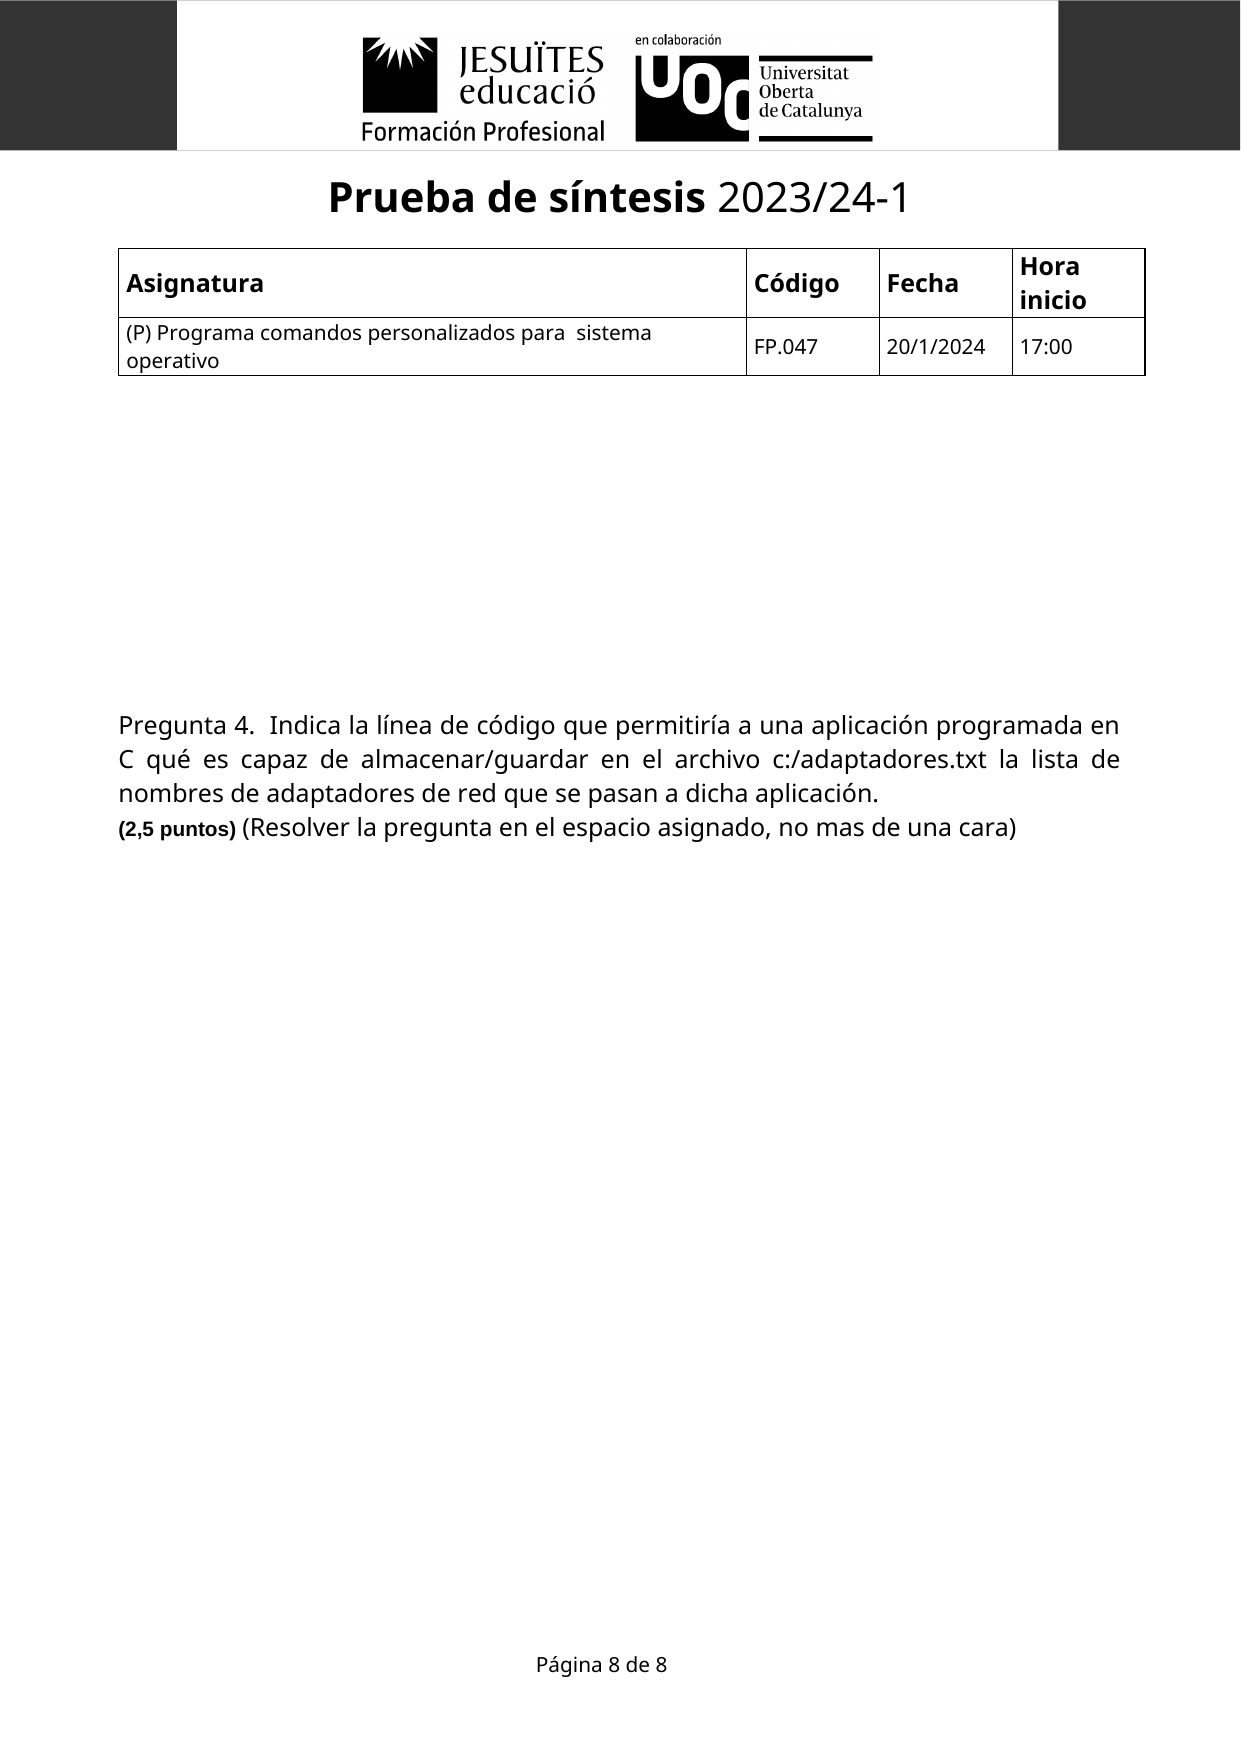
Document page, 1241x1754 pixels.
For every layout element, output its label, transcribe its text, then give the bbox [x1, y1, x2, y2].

text (2,5 puntos) (Resolver la pregunta en el espacio asignado, no mas de una cara) [118, 810, 1122, 844]
picture [359, 31, 876, 143]
text Pregunta 4. Indica la línea de código que permitiría a una aplicación programada en C qué es capaz de almacenar/guardar en el archivo c:/adaptadores.txt la lista de nombres de adaptadores de red que se pasan a dicha aplicación. [118, 708, 1122, 810]
